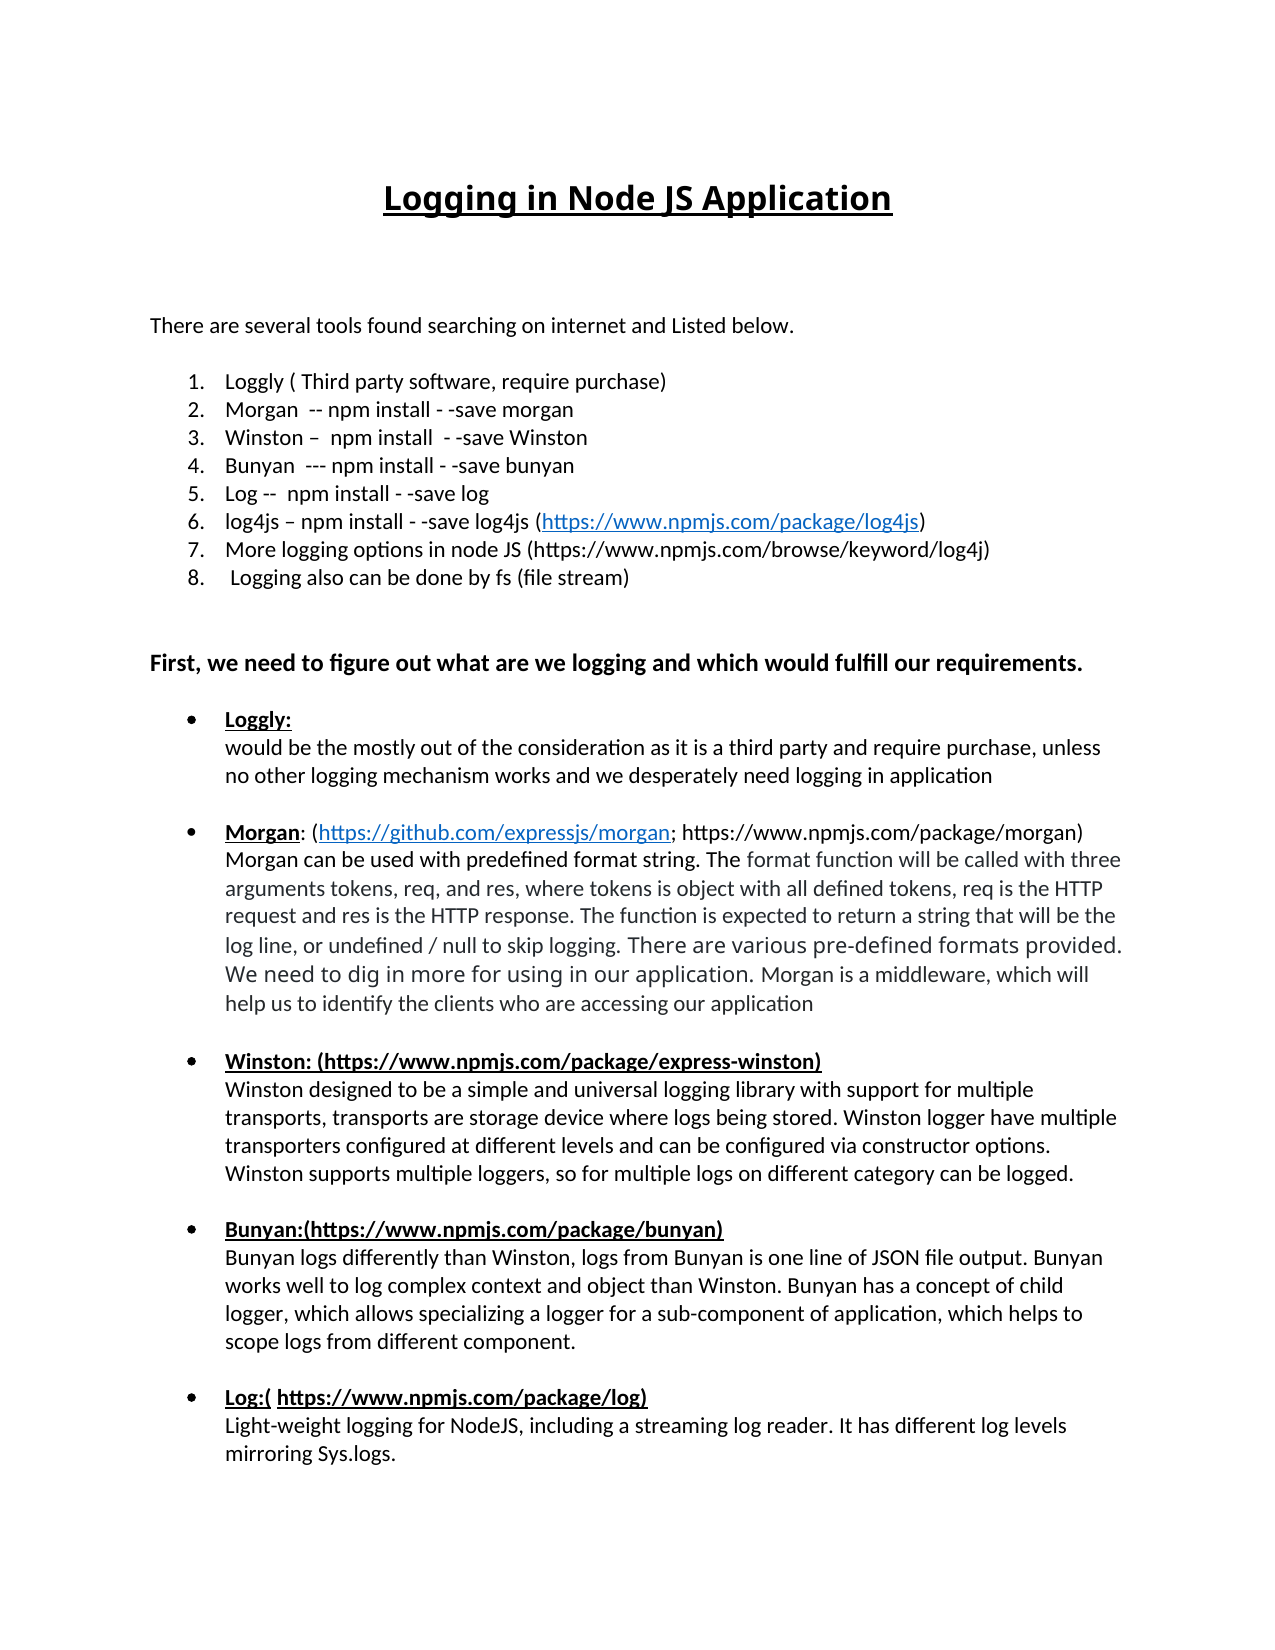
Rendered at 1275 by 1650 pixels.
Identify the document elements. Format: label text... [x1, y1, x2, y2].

list More logging options in node JS (https://www.npmjs.com/browse/keyword/log4j) [187, 535, 1125, 563]
list Log -- npm install - -save log [187, 479, 1125, 507]
list Bunyan logs differently than Winston, logs from Bunyan is one line of JSON file output. Bunyan works well to log complex context and object than Winston. Bunyan has a concept of child logger, which allows specializing a logger for a sub-component of application, which helps to scope logs from different component. [225, 1243, 1125, 1355]
list log4js – npm install - -save log4js (https://www.npmjs.com/package/log4js) [187, 507, 1125, 535]
list Bunyan:(https://www.npmjs.com/package/bunyan) [187, 1215, 1125, 1243]
text would be the mostly out of the consideration as it is a third party and require purchase, unless no other logging mechanism works and we desperately need logging in application [225, 733, 1125, 789]
title Logging in Node JS Application [150, 175, 1125, 220]
list Loggly: [187, 706, 1125, 733]
text First, we need to figure out what are we logging and which would fulfill our requirements. [150, 647, 1125, 677]
list Winston: (https://www.npmjs.com/package/express-winston) [187, 1047, 1125, 1075]
list Morgan -- npm install - -save morgan [187, 395, 1125, 423]
list Winston – npm install - -save Winston [187, 423, 1125, 451]
text Winston designed to be a simple and universal logging library with support for multiple transports, transports are storage device where logs being stored. Winston logger have multiple transporters configured at different levels and can be configured via constructor options. Winston supports multiple loggers, so for multiple logs on different category can be logged. [225, 1075, 1125, 1187]
text Morgan can be used with predefined format string. The format function will be called with three arguments tokens, req, and res, where tokens is object with all defined tokens, req is the HTTP request and res is the HTTP response. The function is expected to return a string that will be the log line, or undefined / null to skip logging. There are various pre-defined formats provided. We need to dig in more for using in our application. Morgan is a middleware, which will help us to identify the clients who are accessing our application [225, 846, 1125, 1017]
list Morgan: (https://github.com/expressjs/morgan; https://www.npmjs.com/package/morgan) [187, 818, 1125, 846]
text There are several tools found searching on internet and Listed below. [150, 311, 1125, 339]
list Log:( https://www.npmjs.com/package/log) [187, 1383, 1125, 1411]
list Light-weight logging for NodeJS, including a streaming log reader. It has different log levels mirroring Sys.logs. [225, 1411, 1125, 1467]
list Loggly ( Third party software, require purchase) [187, 367, 1125, 395]
list Logging also can be done by fs (file stream) [187, 563, 1125, 591]
list Bunyan --- npm install - -save bunyan [187, 451, 1125, 479]
